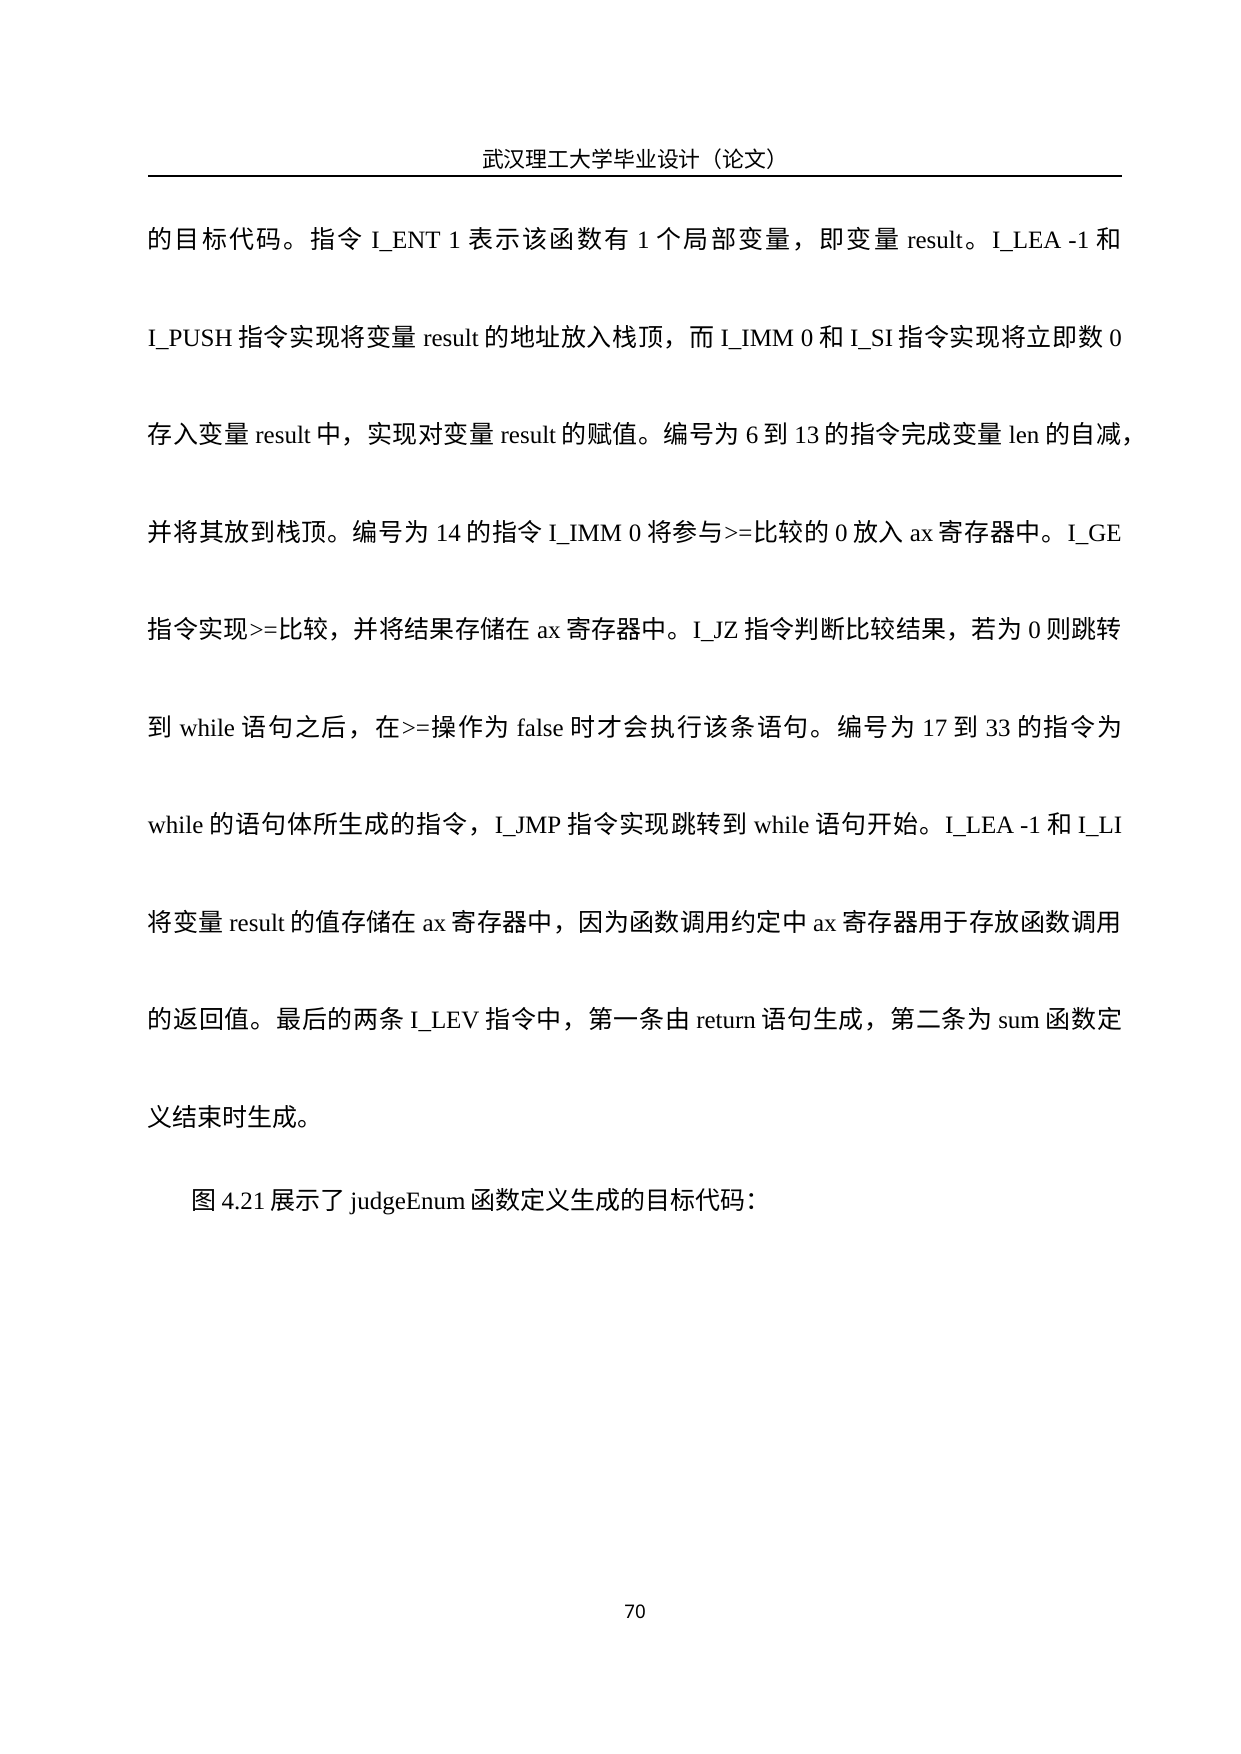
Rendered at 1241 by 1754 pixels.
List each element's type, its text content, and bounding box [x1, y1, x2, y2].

text 图4.21展示了judgeEnum函数定义生成的目标代码： [148, 1166, 1122, 1231]
